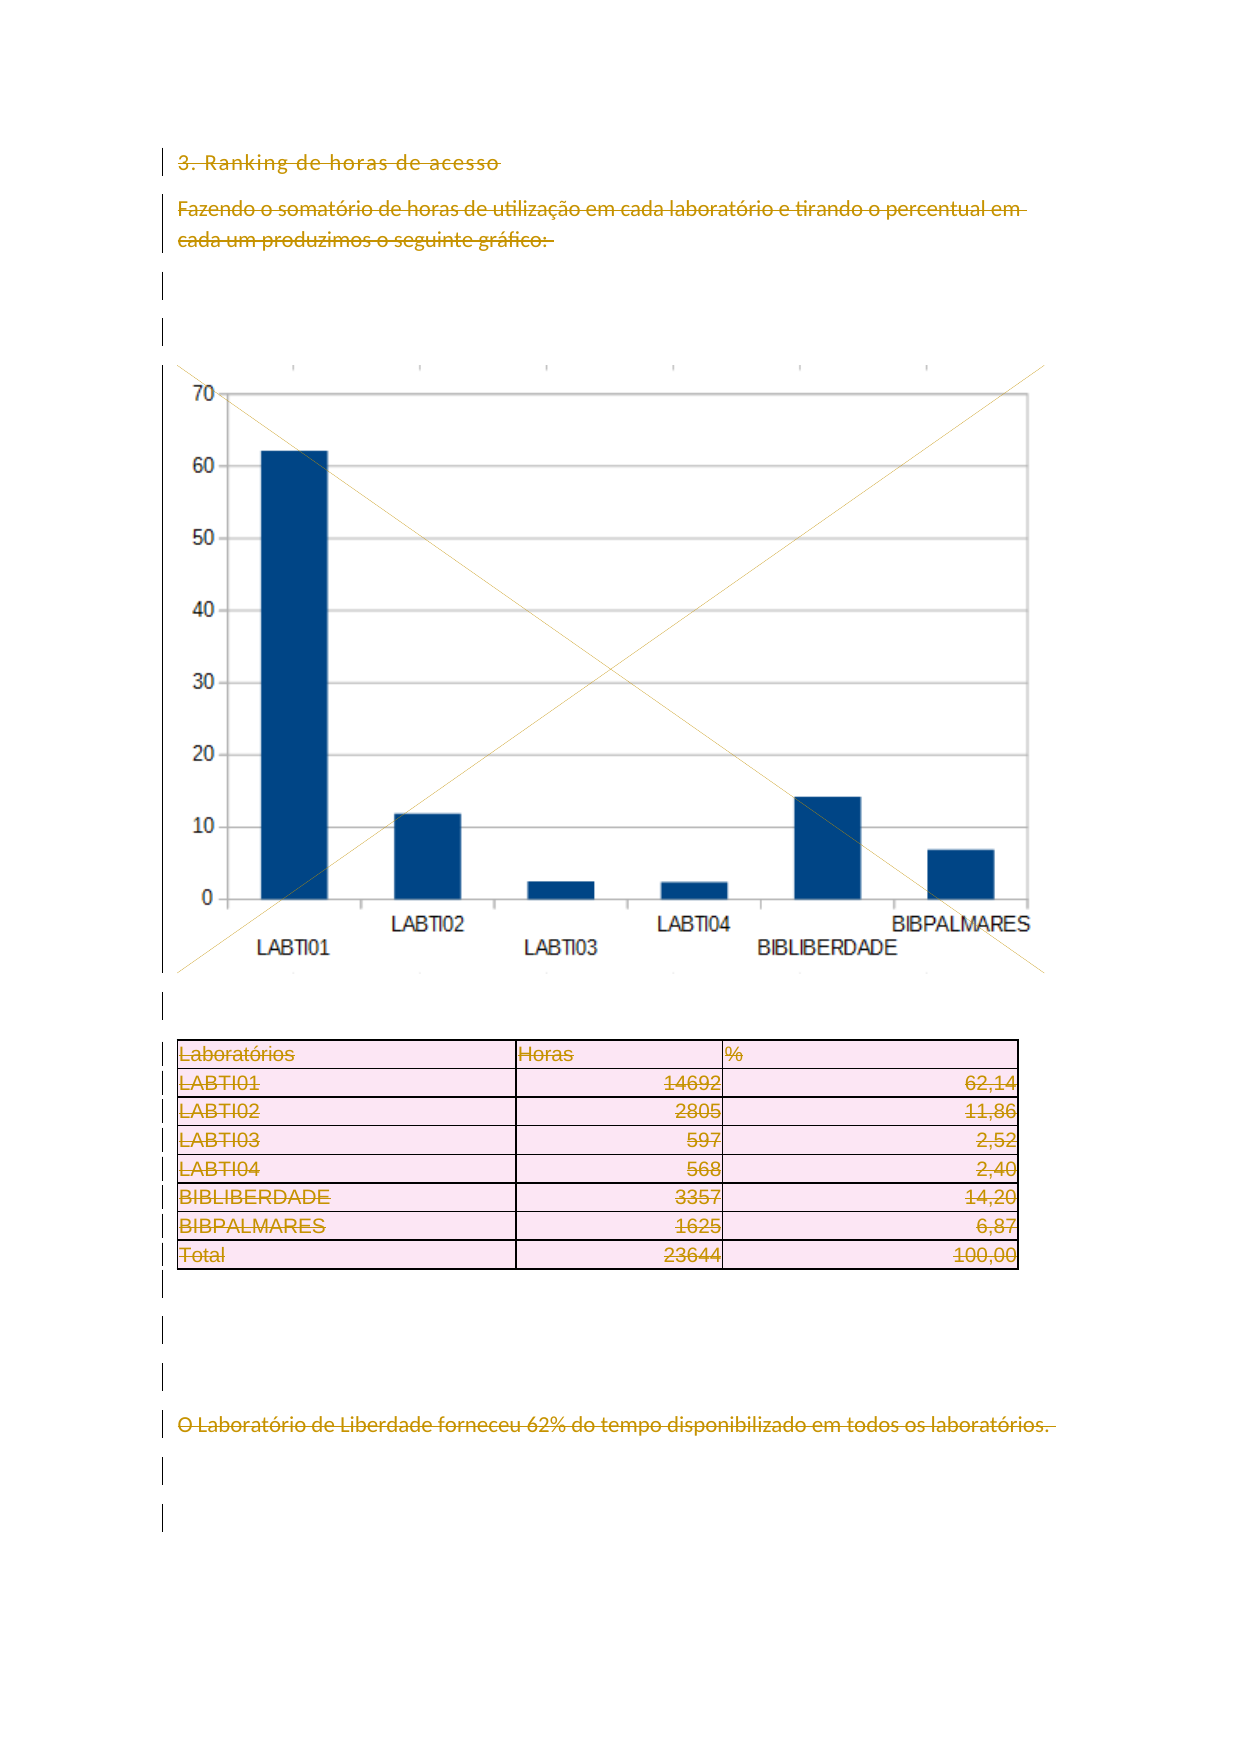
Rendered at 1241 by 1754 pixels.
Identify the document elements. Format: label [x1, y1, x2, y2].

picture [177, 367, 609, 972]
picture [178, 670, 1044, 974]
picture [613, 366, 1045, 972]
picture [179, 365, 1043, 668]
